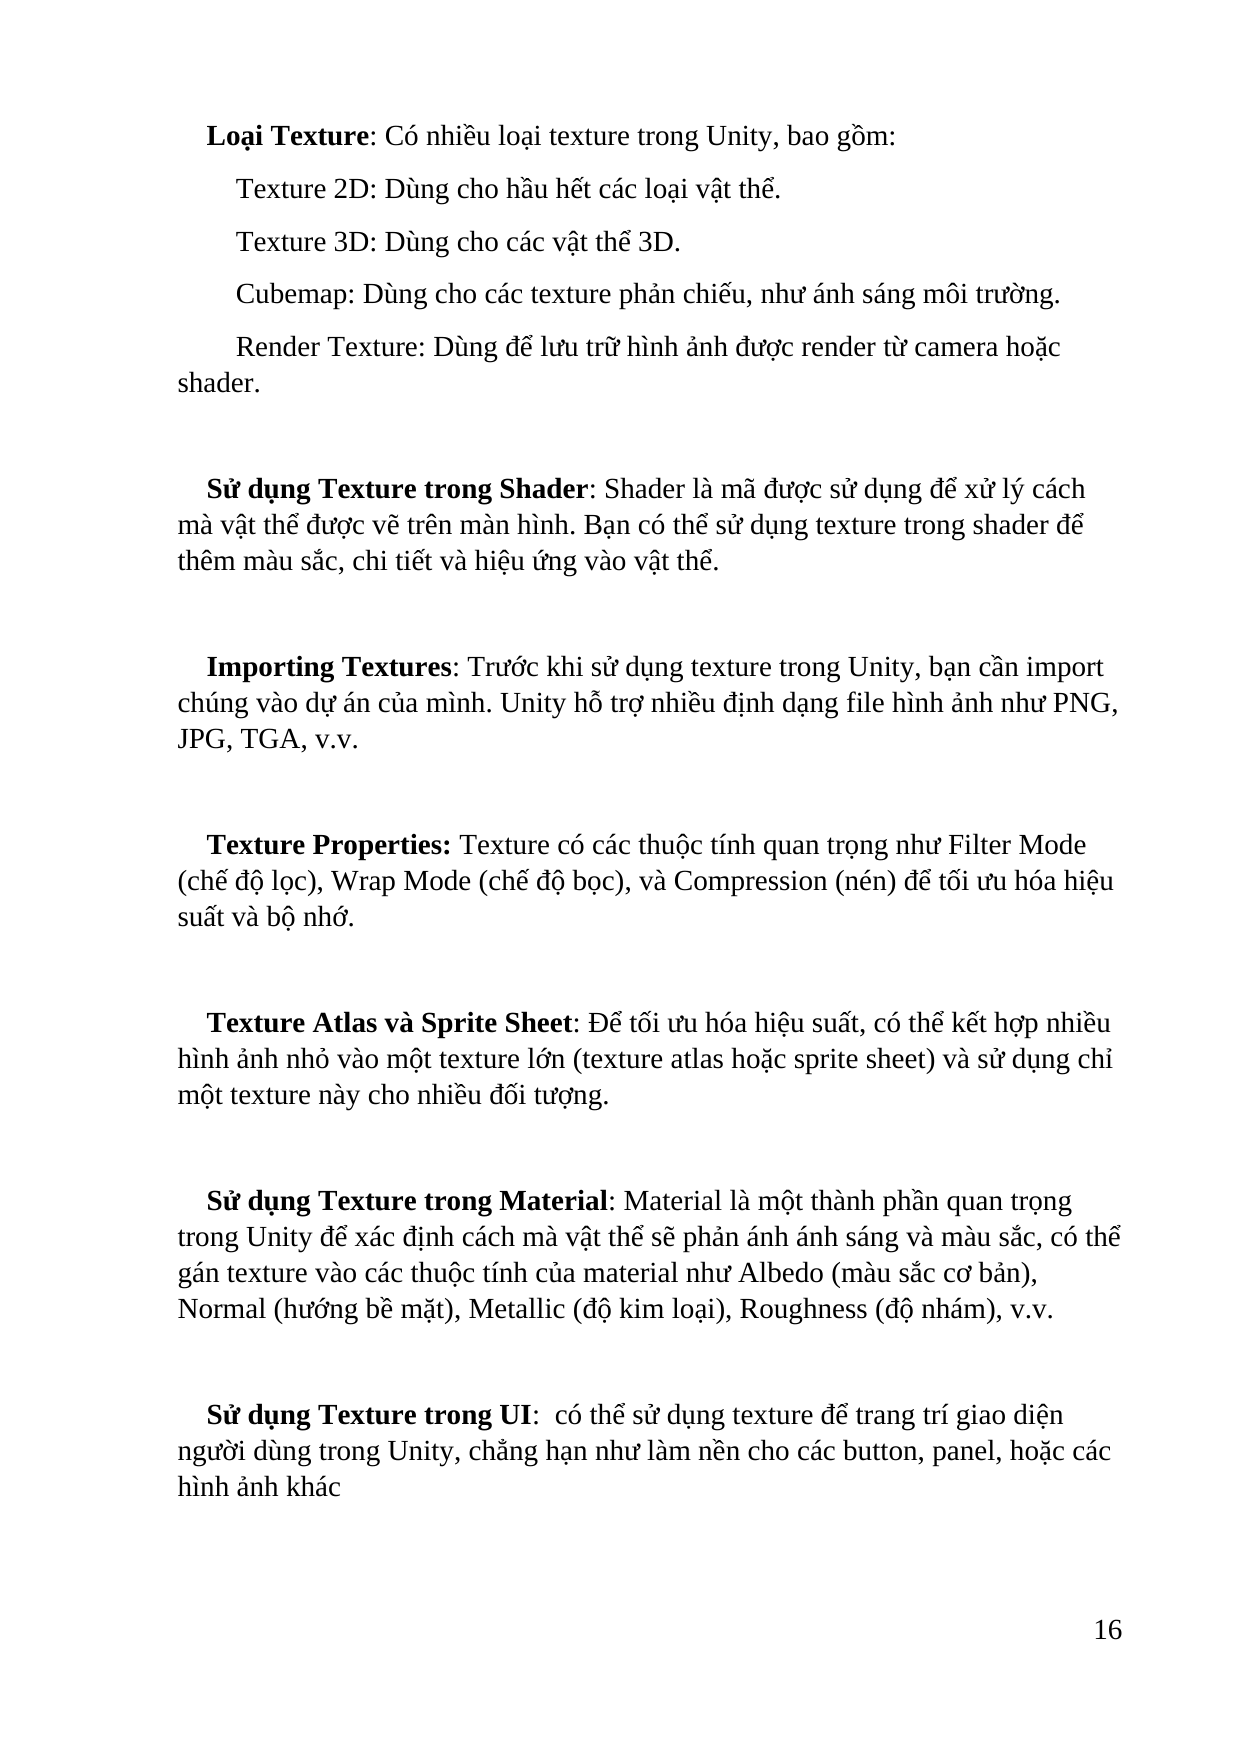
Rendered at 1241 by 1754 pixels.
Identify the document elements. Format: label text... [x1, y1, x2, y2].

text Sử dụng Texture trong Shader: Shader là mã được sử dụng để xử lý cách mà vật thể được vẽ trên màn hình. Bạn có thể sử dụng texture trong shader để thêm màu sắc, chi tiết và hiệu ứng vào vật thể. [177, 471, 1122, 577]
text Loại Texture: Có nhiều loại texture trong Unity, bao gồm: [177, 118, 1122, 152]
text Cubemap: Dùng cho các texture phản chiếu, như ánh sáng môi trường. [177, 277, 1122, 310]
text Texture Properties: Texture có các thuộc tính quan trọng như Filter Mode (chế độ lọc), Wrap Mode (chế độ bọc), và Compression (nén) để tối ưu hóa hiệu suất và bộ nhớ. [177, 827, 1122, 933]
text Texture Atlas và Sprite Sheet: Để tối ưu hóa hiệu suất, có thể kết hợp nhiều hình ảnh nhỏ vào một texture lớn (texture atlas hoặc sprite sheet) và sử dụng chỉ một texture này cho nhiều đối tượng. [177, 1005, 1122, 1111]
text Texture 2D: Dùng cho hầu hết các loại vật thể. [177, 171, 1122, 204]
text Sử dụng Texture trong Material: Material là một thành phần quan trọng trong Unity để xác định cách mà vật thể sẽ phản ánh ánh sáng và màu sắc, có thể gán texture vào các thuộc tính của material như Albedo (màu sắc cơ bản), Normal (hướng bề mặt), Metallic (độ kim loại), Roughness (độ nhám), v.v. [177, 1183, 1122, 1325]
text Texture 3D: Dùng cho các vật thể 3D. [177, 224, 1122, 257]
text Sử dụng Texture trong UI: có thể sử dụng texture để trang trí giao diện người dùng trong Unity, chẳng hạn như làm nền cho các button, panel, hoặc các hình ảnh khác [177, 1397, 1122, 1503]
text Render Texture: Dùng để lưu trữ hình ảnh được render từ camera hoặc shader. [177, 329, 1122, 399]
text Importing Textures: Trước khi sử dụng texture trong Unity, bạn cần import chúng vào dự án của mình. Unity hỗ trợ nhiều định dạng file hình ảnh như PNG, JPG, TGA, v.v. [177, 649, 1122, 755]
